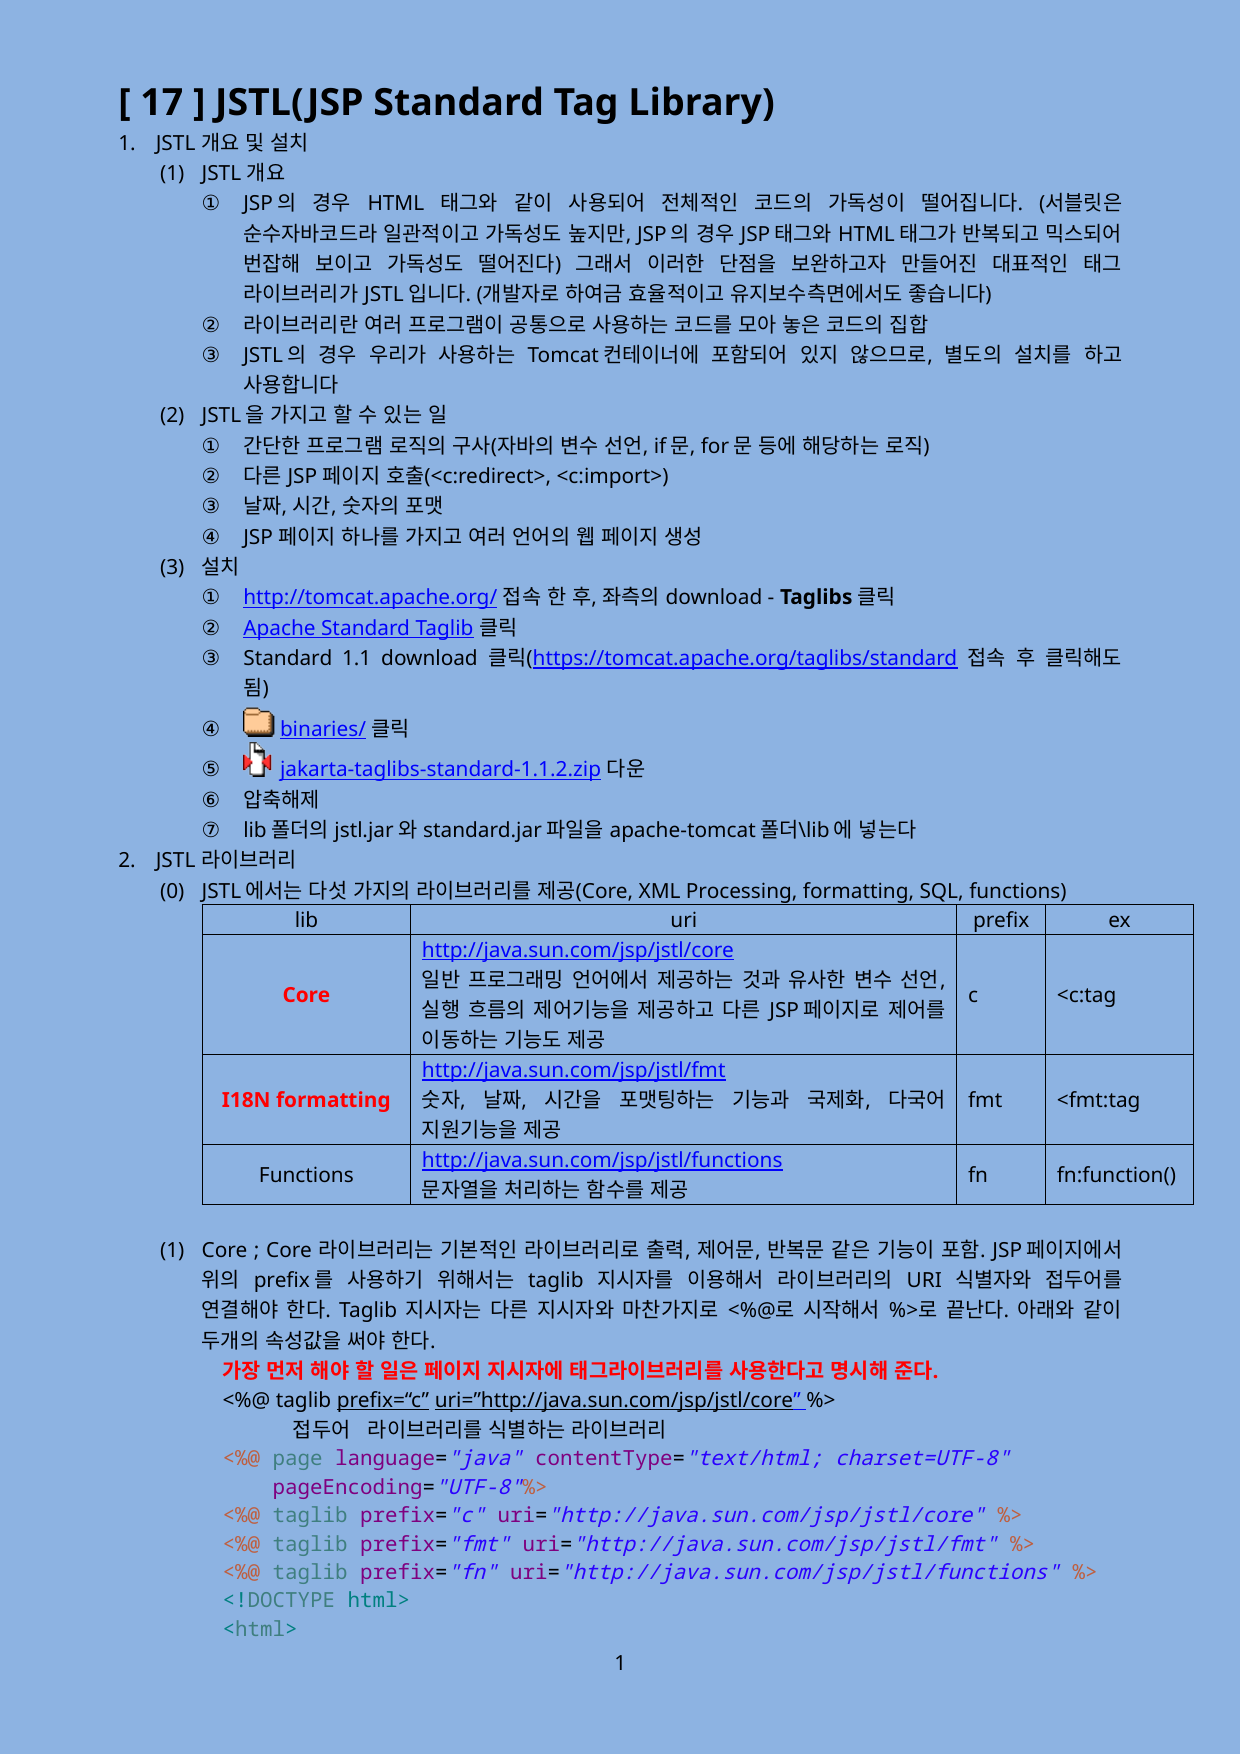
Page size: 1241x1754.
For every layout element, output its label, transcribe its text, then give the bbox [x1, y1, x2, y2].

text <%@ page language="java" contentType="text/html; charset=UTF-8" [222, 1443, 1122, 1472]
table_cell I18N formatting [203, 1055, 410, 1144]
list http://tomcat.apache.org/ 접속 한 후, 좌측의 download - Taglibs 클릭 [201, 581, 1122, 611]
list 설치 [160, 550, 1122, 581]
picture [243, 701, 275, 737]
text [ 17 ] JSTL(JSP Standard Tag Library) [118, 75, 1122, 126]
text <%@ taglib prefix="c" uri="http://java.sun.com/jsp/jstl/core" %> [222, 1500, 1122, 1529]
list jakarta-taglibs-standard-1.1.2.zip 다운 [201, 742, 1122, 783]
list 간단한 프로그램 로직의 구사(자바의 변수 선언, if문, for문 등에 해당하는 로직) [201, 429, 1122, 459]
list JSP 페이지 하나를 가지고 여러 언어의 웹 페이지 생성 [201, 520, 1122, 550]
list JSTL 개요 및 설치 [118, 126, 1122, 156]
list JSTL을 가지고 할 수 있는 일 [160, 399, 1122, 429]
text pageEncoding="UTF-8"%> [222, 1472, 1122, 1500]
table_cell Core [203, 935, 410, 1054]
table_cell Functions [203, 1145, 410, 1204]
table_header uri [411, 905, 956, 934]
list Core ; Core 라이브러리는 기본적인 라이브러리로 출력, 제어문, 반복문 같은 기능이 포함. JSP페이지에서 위의 prefix를 사용하기 위해서는 taglib 지시자를 이용해서 라이브러리의 URI 식별자와 접두어를 연결해야 한다. Taglib 지시자는 다른 지시자와 마찬가지로 <%@로 시작해서 %>로 끝난다. 아래와 같이 두개의 속성값을 써야 한다. [160, 1233, 1122, 1354]
picture [243, 742, 275, 777]
text <%@ taglib prefix="fn" uri="http://java.sun.com/jsp/jstl/functions" %> [222, 1557, 1122, 1586]
list 라이브러리란 여러 프로그램이 공통으로 사용하는 코드를 모아 놓은 코드의 집합 [201, 308, 1122, 338]
table_cell http://java.sun.com/jsp/jstl/core 일반 프로그래밍 언어에서 제공하는 것과 유사한 변수 선언, 실행 흐름의 제어기능을 제공하고 다른 JSP페이지로 제어를 이동하는 기능도 제공 [411, 935, 956, 1054]
table_header prefix [957, 905, 1045, 934]
list JSTL의 경우 우리가 사용하는 Tomcat컨테이너에 포함되어 있지 않으므로, 별도의 설치를 하고 사용합니다 [201, 338, 1122, 399]
text <%@ taglib prefix=“c” uri=”http://java.sun.com/jsp/jstl/core” %> [222, 1385, 1122, 1413]
table_cell c [957, 935, 1045, 1054]
table_header ex [1046, 905, 1193, 934]
table_cell <fmt:tag [1046, 1055, 1193, 1144]
table_cell fmt [957, 1055, 1045, 1144]
table_cell fn [957, 1145, 1045, 1204]
table_header lib [203, 905, 410, 934]
table_cell http://java.sun.com/jsp/jstl/functions 문자열을 처리하는 함수를 제공 [411, 1145, 956, 1204]
list JSTL에서는 다섯 가지의 라이브러리를 제공(Core, XML Processing, formatting, SQL, functions) [160, 874, 1122, 904]
table_cell http://java.sun.com/jsp/jstl/fmt 숫자, 날짜, 시간을 포맷팅하는 기능과 국제화, 다국어 지원기능을 제공 [411, 1055, 956, 1144]
list 다른 JSP 페이지 호출(<c:redirect>, <c:import>) [201, 459, 1122, 490]
list 날짜, 시간, 숫자의 포맷 [201, 490, 1122, 520]
table_cell <c:tag [1046, 935, 1193, 1054]
text <html> [222, 1614, 1122, 1642]
list Standard 1.1 download 클릭(https://tomcat.apache.org/taglibs/standard 접속 후 클릭해도 됨) [201, 641, 1122, 702]
list 압축해제 [201, 783, 1122, 813]
list 가장 먼저 해야 할 일은 페이지 지시자에 태그라이브러리를 사용한다고 명시해 준다. [222, 1354, 1122, 1385]
table_cell fn:function() [1046, 1145, 1193, 1204]
list JSTL 개요 [160, 156, 1122, 187]
list binaries/ 클릭 [201, 702, 1122, 742]
list JSP의 경우 HTML 태그와 같이 사용되어 전체적인 코드의 가독성이 떨어집니다. (서블릿은 순수자바코드라 일관적이고 가독성도 높지만, JSP의 경우 JSP태그와 HTML태그가 반복되고 믹스되어 번잡해 보이고 가독성도 떨어진다) 그래서 이러한 단점을 보완하고자 만들어진 대표적인 태그 라이브러리가 JSTL입니다. (개발자로 하여금 효율적이고 유지보수측면에서도 좋습니다) [201, 187, 1122, 308]
list lib폴더의 jstl.jar와 standard.jar파일을 apache-tomcat폴더\lib에 넣는다 [201, 813, 1122, 843]
text <!DOCTYPE html> [222, 1586, 1122, 1614]
list Apache Standard Taglib 클릭 [201, 611, 1122, 641]
list JSTL 라이브러리 [118, 843, 1122, 874]
text <%@ taglib prefix="fmt" uri="http://java.sun.com/jsp/jstl/fmt" %> [222, 1529, 1122, 1557]
text 접두어 라이브러리를 식별하는 라이브러리 [222, 1413, 1122, 1443]
